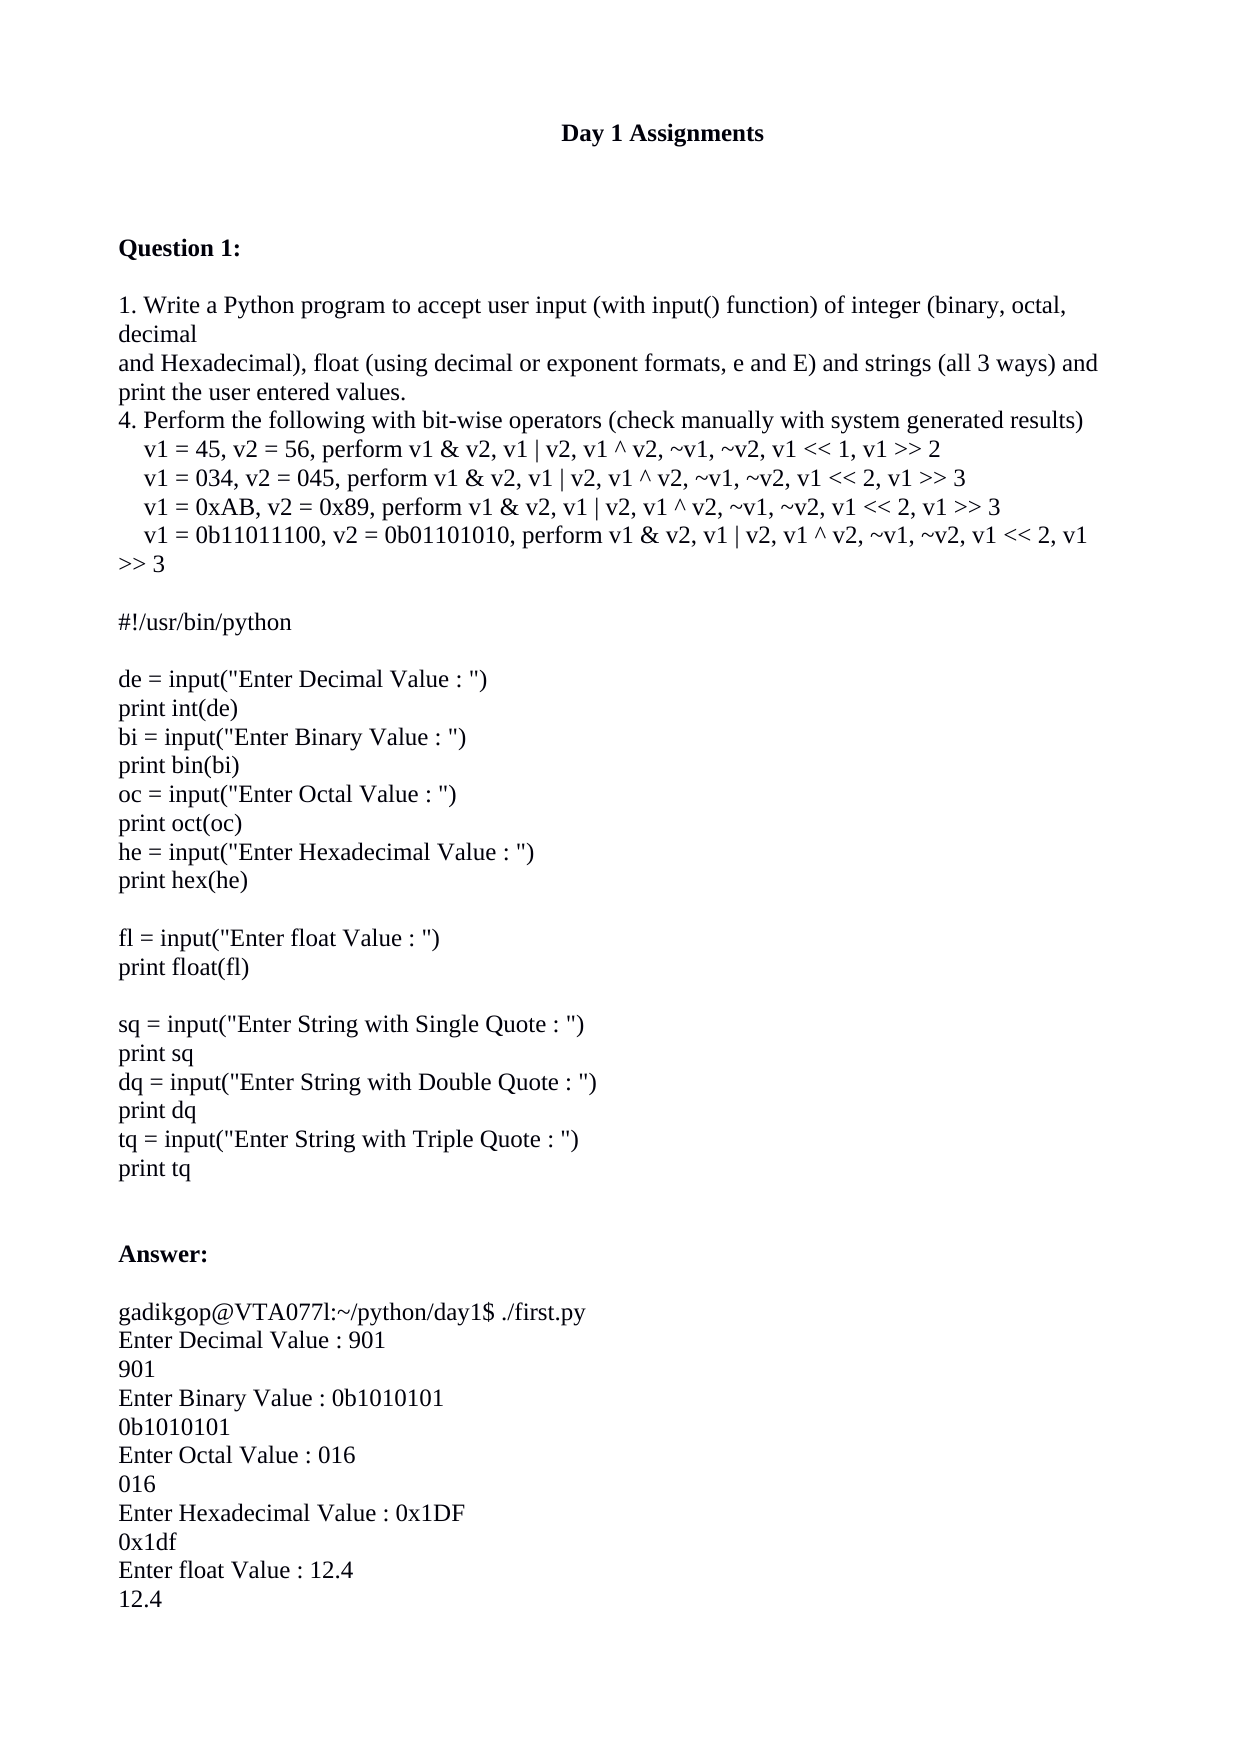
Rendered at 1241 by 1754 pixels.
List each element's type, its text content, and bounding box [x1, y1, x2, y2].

text print hex(he) [118, 866, 1122, 894]
text Enter float Value : 12.4 [118, 1556, 1122, 1584]
text bi = input("Enter Binary Value : ") [118, 722, 1122, 751]
text 0x1df [118, 1527, 1122, 1556]
text print oct(oc) [118, 808, 1122, 837]
text Enter Decimal Value : 901 [118, 1326, 1122, 1354]
text  v1 = 0xAB, v2 = 0x89, perform v1 & v2, v1 | v2, v1 ^ v2, ~v1, ~v2, v1 << 2, v1 >> 3 [118, 492, 1122, 521]
text oc = input("Enter Octal Value : ") [118, 779, 1122, 808]
text print bin(bi) [118, 751, 1122, 779]
text sq = input("Enter String with Single Quote : ") [118, 1009, 1122, 1038]
text print float(fl) [118, 952, 1122, 981]
text print tq [118, 1153, 1122, 1182]
text de = input("Enter Decimal Value : ") [118, 664, 1122, 693]
text Day 1 Assignments [118, 118, 1122, 147]
text 016 [118, 1469, 1122, 1498]
text 12.4 [118, 1584, 1122, 1613]
text  v1 = 034, v2 = 045, perform v1 & v2, v1 | v2, v1 ^ v2, ~v1, ~v2, v1 << 2, v1 >> 3 [118, 463, 1122, 492]
text 0b1010101 [118, 1412, 1122, 1441]
text dq = input("Enter String with Double Quote : ") [118, 1067, 1122, 1096]
text 901 [118, 1354, 1122, 1383]
text and Hexadecimal), float (using decimal or exponent formats, e and E) and strings (all 3 ways) and [118, 348, 1122, 377]
text  v1 = 45, v2 = 56, perform v1 & v2, v1 | v2, v1 ^ v2, ~v1, ~v2, v1 << 1, v1 >> 2 [118, 434, 1122, 463]
text Enter Hexadecimal Value : 0x1DF [118, 1498, 1122, 1527]
text gadikgop@VTA077l:~/python/day1$ ./first.py [118, 1297, 1122, 1326]
text tq = input("Enter String with Triple Quote : ") [118, 1124, 1122, 1153]
text Enter Binary Value : 0b1010101 [118, 1383, 1122, 1412]
text Question 1: [118, 233, 1122, 262]
text 4. Perform the following with bit-wise operators (check manually with system generated results) [118, 406, 1122, 434]
text  v1 = 0b11011100, v2 = 0b01101010, perform v1 & v2, v1 | v2, v1 ^ v2, ~v1, ~v2, v1 << 2, v1 >> 3 [118, 521, 1122, 578]
text print sq [118, 1038, 1122, 1067]
text print the user entered values. [118, 377, 1122, 406]
text #!/usr/bin/python [118, 607, 1122, 636]
text Answer: [118, 1239, 1122, 1268]
text Enter Octal Value : 016 [118, 1441, 1122, 1469]
text fl = input("Enter float Value : ") [118, 923, 1122, 952]
text print int(de) [118, 693, 1122, 722]
text print dq [118, 1096, 1122, 1124]
text he = input("Enter Hexadecimal Value : ") [118, 837, 1122, 866]
text 1. Write a Python program to accept user input (with input() function) of integer (binary, octal, decimal [118, 291, 1122, 348]
